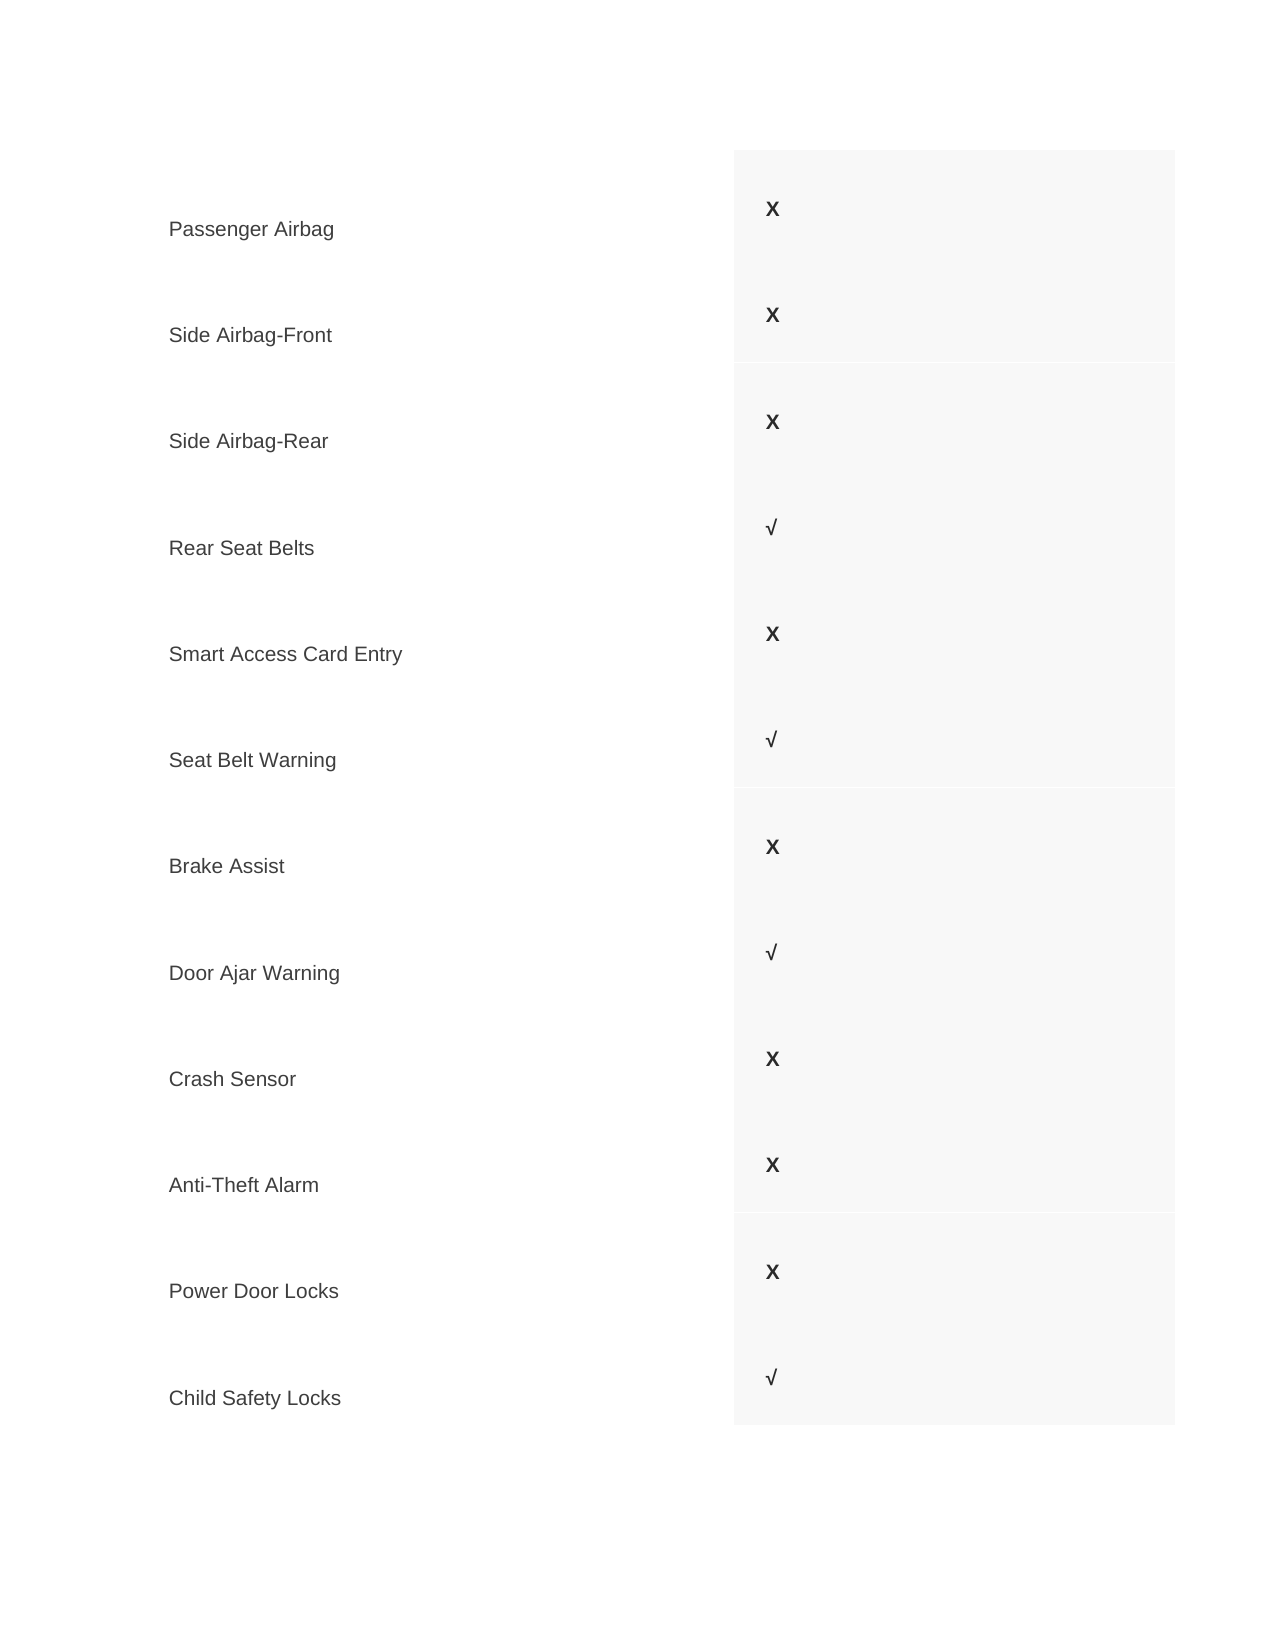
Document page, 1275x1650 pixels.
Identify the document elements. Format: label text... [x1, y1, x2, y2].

table_cell Side Airbag-Front [149, 256, 734, 362]
table_cell X [734, 575, 1175, 681]
table_cell Rear Seat Belts [149, 469, 734, 575]
table_cell Anti-Theft Alarm [149, 1106, 734, 1212]
table_cell Seat Belt Warning [149, 681, 734, 787]
table_cell √ [734, 894, 1175, 1000]
table_cell √ [734, 1319, 1175, 1425]
table_cell √ [734, 469, 1175, 575]
table_cell X [734, 150, 1175, 256]
table_cell X [734, 788, 1175, 894]
table_cell Child Safety Locks [149, 1319, 734, 1425]
table_cell Passenger Airbag [149, 150, 734, 256]
table_cell X [734, 1000, 1175, 1106]
table_cell Smart Access Card Entry [149, 575, 734, 681]
table_cell X [734, 1213, 1175, 1319]
table_cell X [734, 363, 1175, 469]
table_cell Crash Sensor [149, 1000, 734, 1106]
table_cell Brake Assist [149, 788, 734, 894]
table_cell Power Door Locks [149, 1213, 734, 1319]
table_cell √ [734, 681, 1175, 787]
table_cell Side Airbag-Rear [149, 363, 734, 469]
table_cell X [734, 1106, 1175, 1212]
table_cell X [734, 256, 1175, 362]
table_cell Door Ajar Warning [149, 894, 734, 1000]
